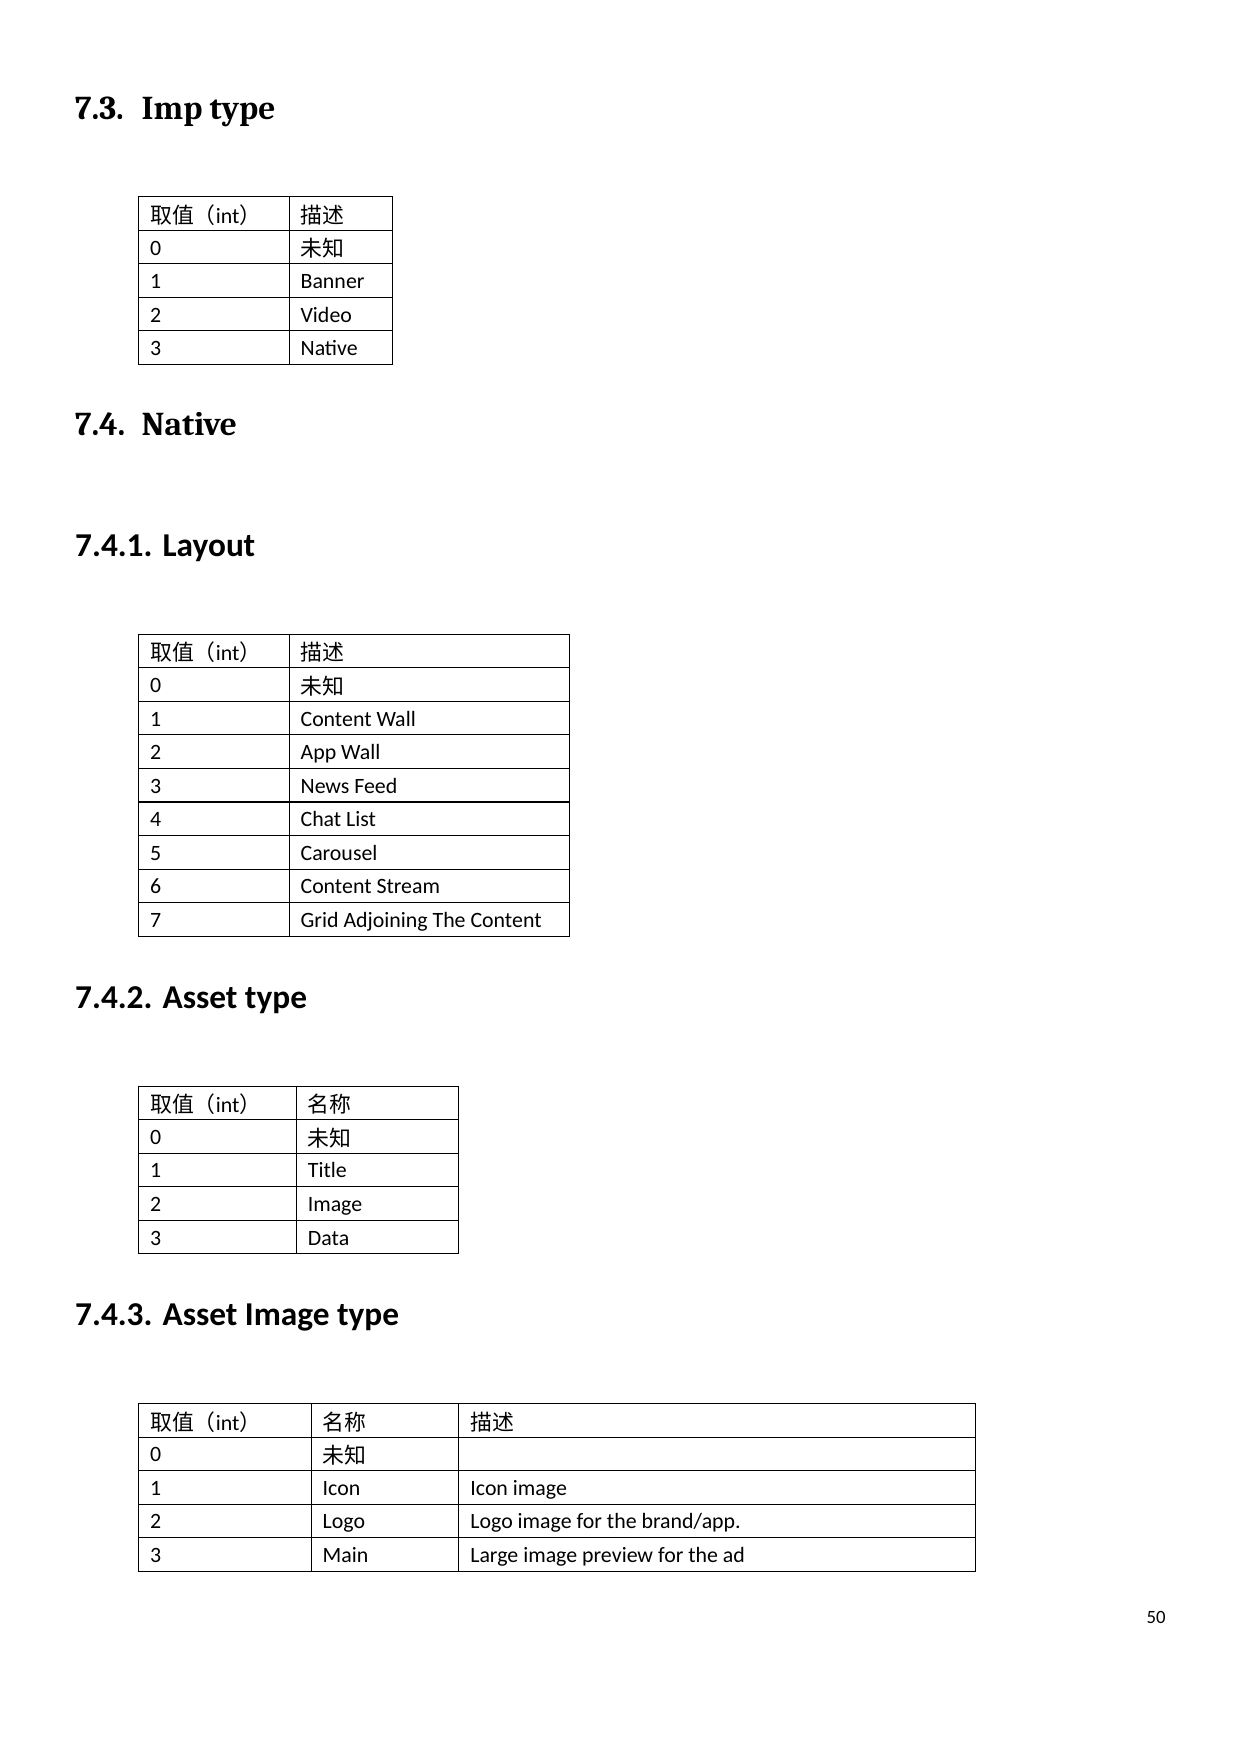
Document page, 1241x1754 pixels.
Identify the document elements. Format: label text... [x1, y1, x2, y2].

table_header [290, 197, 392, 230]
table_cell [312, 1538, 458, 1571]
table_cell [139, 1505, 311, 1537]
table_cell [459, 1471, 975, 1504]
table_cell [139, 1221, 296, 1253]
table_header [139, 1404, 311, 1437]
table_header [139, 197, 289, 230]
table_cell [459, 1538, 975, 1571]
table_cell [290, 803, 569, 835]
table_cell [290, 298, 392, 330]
subtitle Asset Image type [75, 1281, 1165, 1346]
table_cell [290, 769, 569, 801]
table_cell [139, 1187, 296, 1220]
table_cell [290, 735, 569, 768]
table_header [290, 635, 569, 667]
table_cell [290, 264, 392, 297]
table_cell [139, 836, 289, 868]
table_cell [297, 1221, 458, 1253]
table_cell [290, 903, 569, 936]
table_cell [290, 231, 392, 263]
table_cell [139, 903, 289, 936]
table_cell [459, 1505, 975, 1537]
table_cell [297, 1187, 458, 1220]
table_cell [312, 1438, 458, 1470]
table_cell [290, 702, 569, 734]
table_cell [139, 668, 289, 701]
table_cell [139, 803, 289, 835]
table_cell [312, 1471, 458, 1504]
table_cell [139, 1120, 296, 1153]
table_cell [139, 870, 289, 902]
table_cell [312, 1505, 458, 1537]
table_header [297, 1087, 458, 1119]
subtitle Asset type [75, 964, 1165, 1029]
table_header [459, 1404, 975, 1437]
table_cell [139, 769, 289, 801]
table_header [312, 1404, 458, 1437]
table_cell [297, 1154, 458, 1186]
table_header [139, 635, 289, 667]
subtitle Layout [75, 512, 1165, 577]
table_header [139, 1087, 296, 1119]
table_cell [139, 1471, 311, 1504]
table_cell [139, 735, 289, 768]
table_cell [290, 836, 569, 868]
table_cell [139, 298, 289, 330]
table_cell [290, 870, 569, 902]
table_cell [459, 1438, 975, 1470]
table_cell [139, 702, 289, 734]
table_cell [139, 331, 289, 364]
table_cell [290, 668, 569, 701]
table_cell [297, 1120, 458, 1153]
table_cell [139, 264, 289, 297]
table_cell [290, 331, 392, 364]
subtitle Imp type [75, 76, 1165, 141]
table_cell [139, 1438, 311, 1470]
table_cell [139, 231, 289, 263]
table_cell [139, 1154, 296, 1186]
subtitle Native [75, 392, 1165, 457]
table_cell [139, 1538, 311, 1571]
